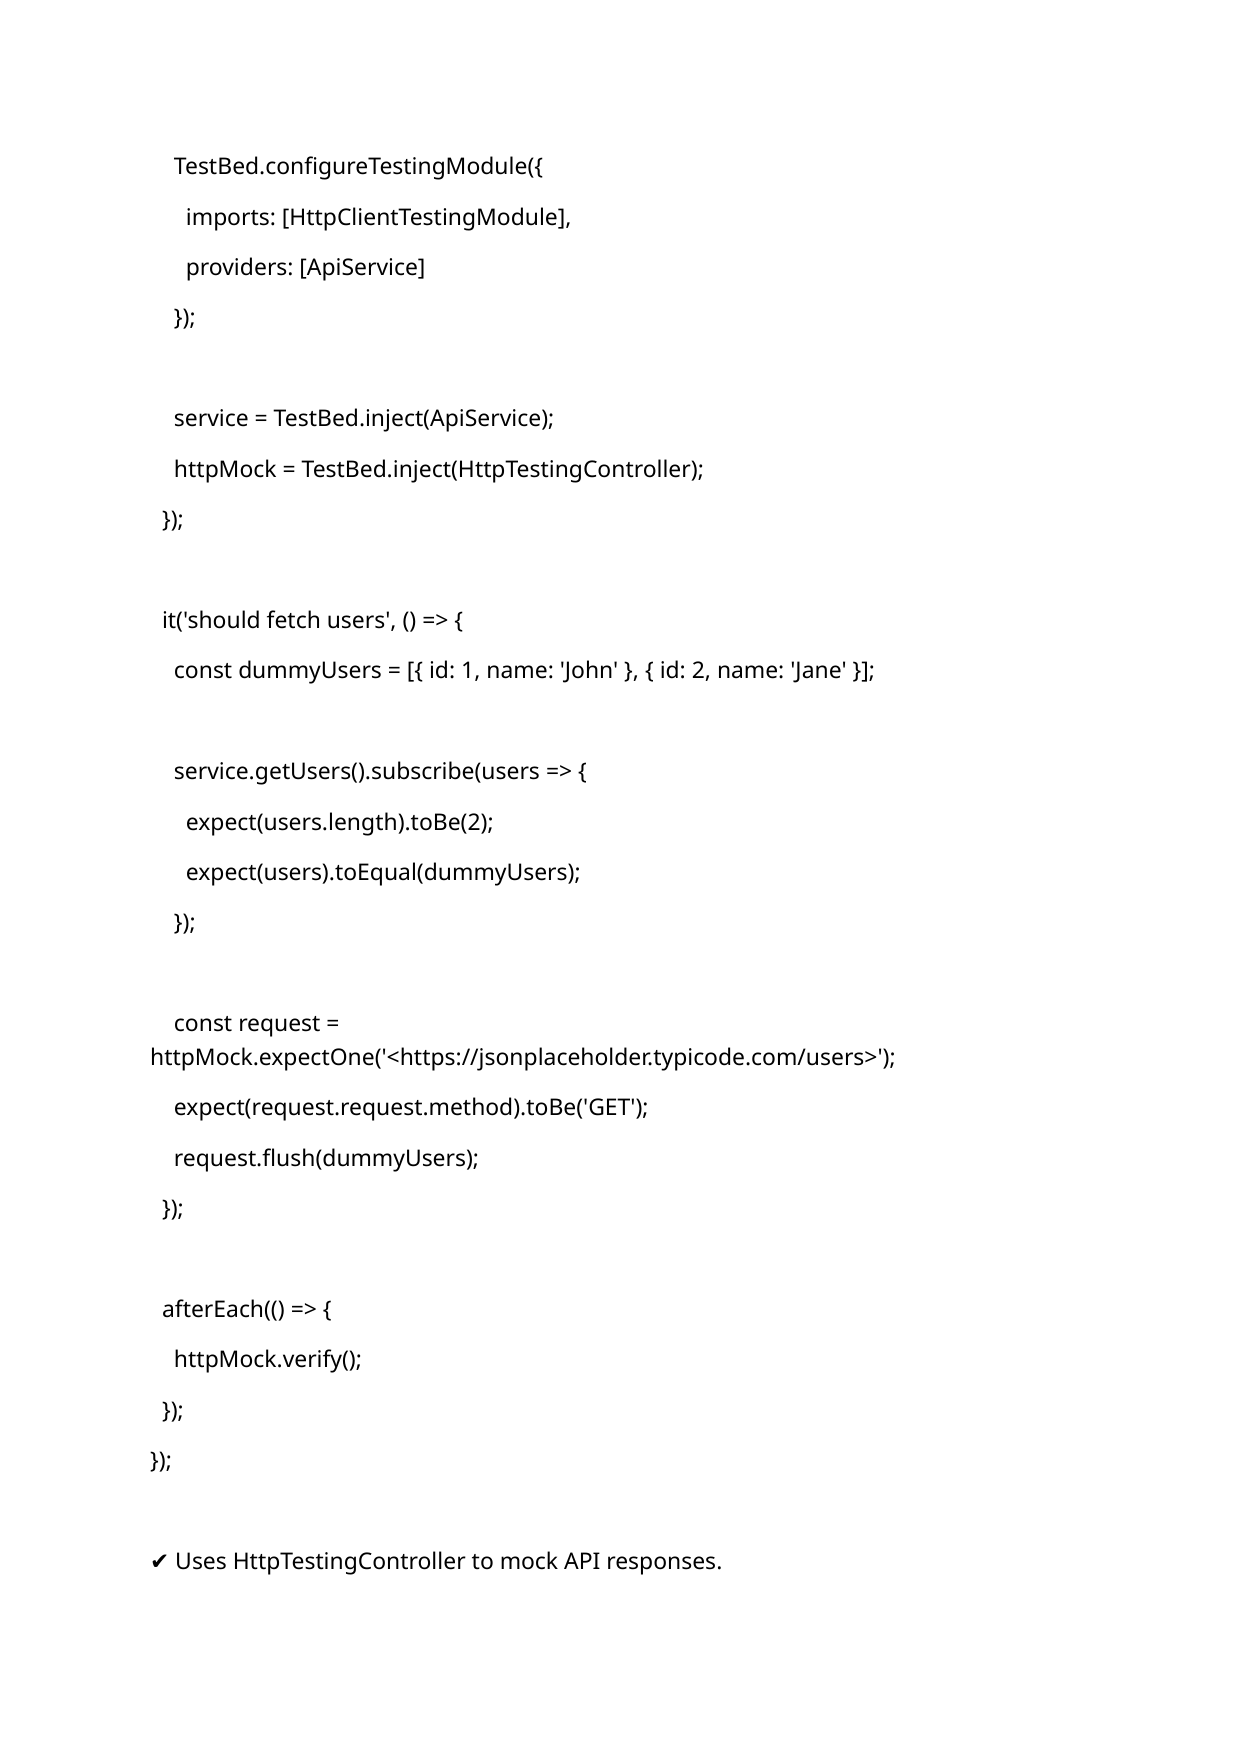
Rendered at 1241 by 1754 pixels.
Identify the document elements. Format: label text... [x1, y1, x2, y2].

text expect(request.request.method).toBe('GET'); [150, 1091, 1090, 1122]
text expect(users).toEqual(dummyUsers); [150, 856, 1090, 887]
text ✔ Uses HttpTestingController to mock API responses. [150, 1545, 1090, 1576]
text httpMock.verify(); [150, 1343, 1090, 1374]
text service = TestBed.inject(ApiService); [150, 402, 1090, 433]
text const dummyUsers = [{ id: 1, name: 'John' }, { id: 2, name: 'Jane' }]; [150, 654, 1090, 685]
text imports: [HttpClientTestingModule], [150, 200, 1090, 232]
text TestBed.configureTestingModule({ [150, 150, 1090, 181]
text }); [150, 1444, 1090, 1475]
text httpMock = TestBed.inject(HttpTestingController); [150, 452, 1090, 484]
text }); [150, 1394, 1090, 1425]
text }); [150, 906, 1090, 937]
text expect(users.length).toBe(2); [150, 805, 1090, 837]
text const request = httpMock.expectOne('<https://jsonplaceholder.typicode.com/users>'); [150, 1007, 1090, 1072]
text service.getUsers().subscribe(users => { [150, 755, 1090, 786]
text it('should fetch users', () => { [150, 604, 1090, 635]
text }); [150, 1192, 1090, 1223]
text afterEach(() => { [150, 1293, 1090, 1324]
text providers: [ApiService] [150, 251, 1090, 282]
text request.flush(dummyUsers); [150, 1142, 1090, 1173]
text }); [150, 503, 1090, 534]
text }); [150, 301, 1090, 332]
